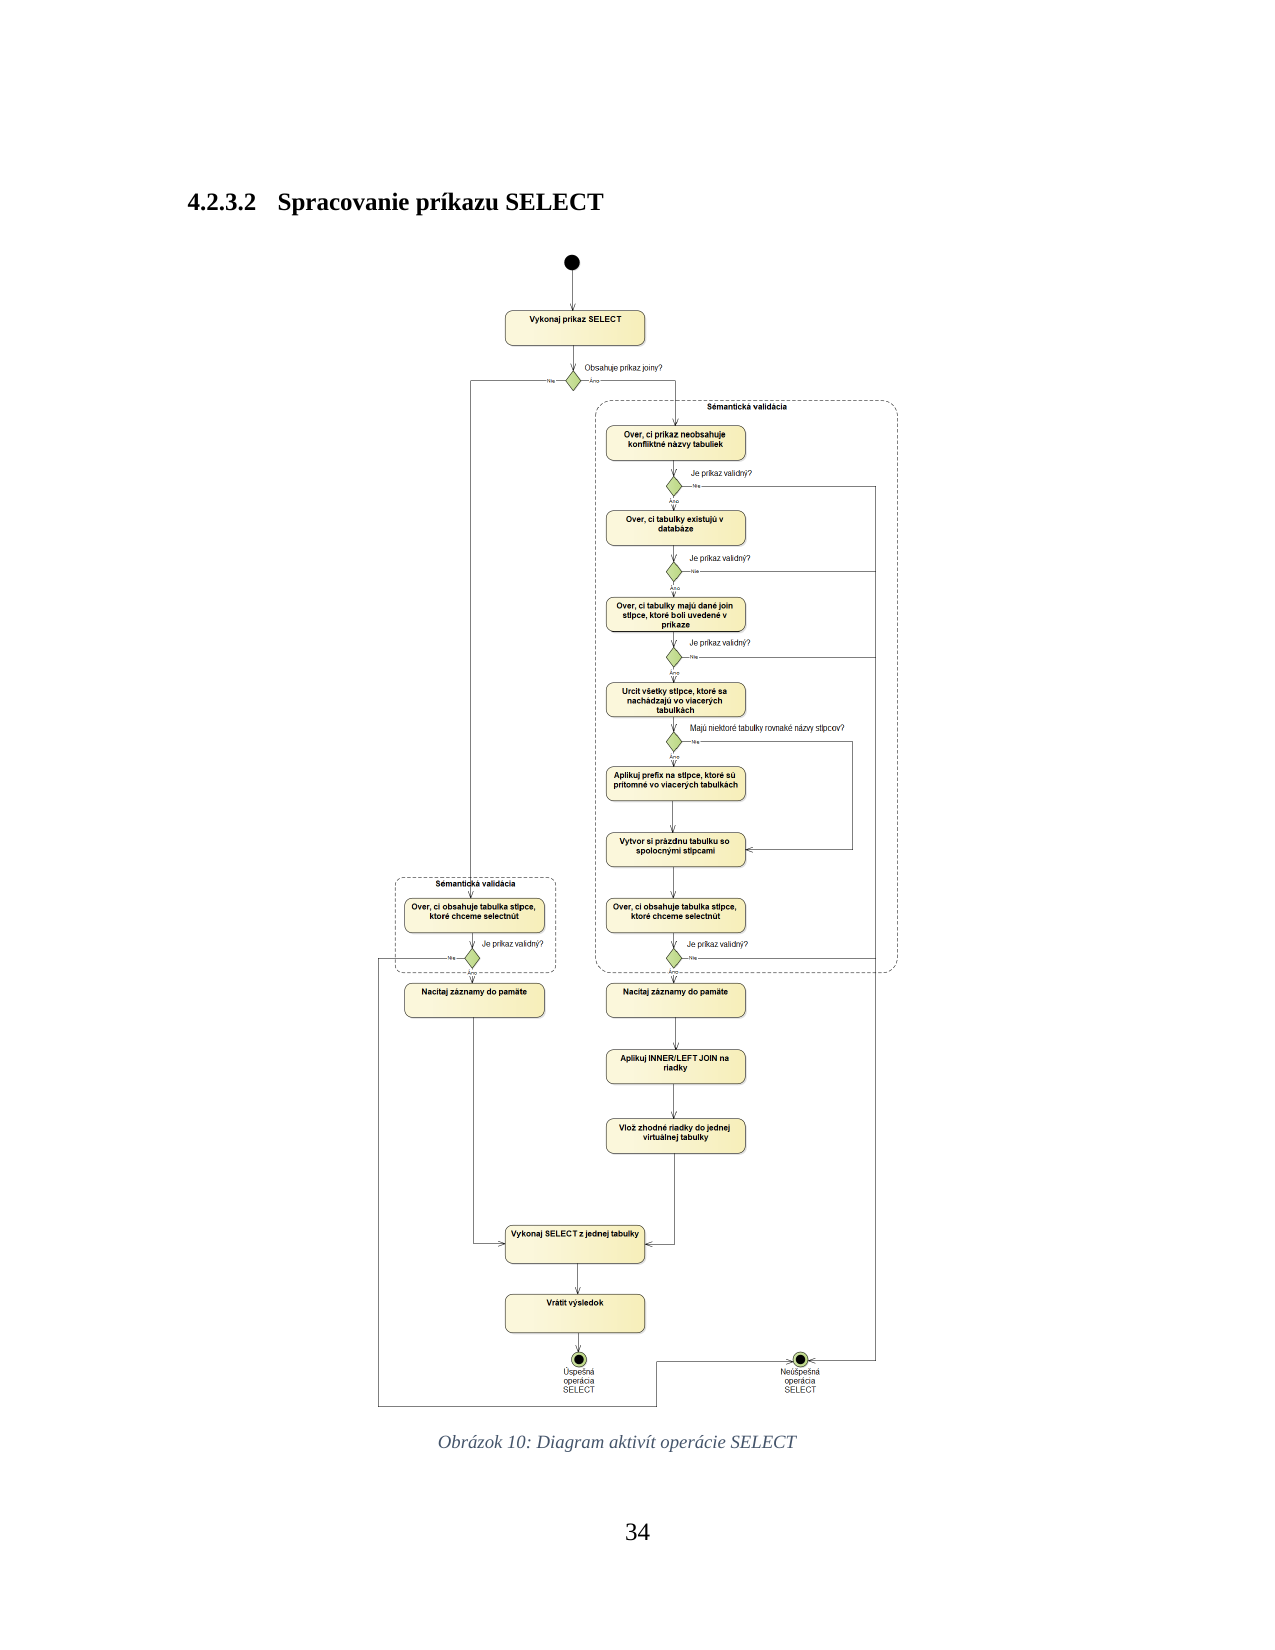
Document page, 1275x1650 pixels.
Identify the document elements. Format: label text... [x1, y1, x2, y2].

subtitle Spracovanie príkazu SELECT [187, 187, 1087, 216]
picture [365, 237, 910, 1419]
